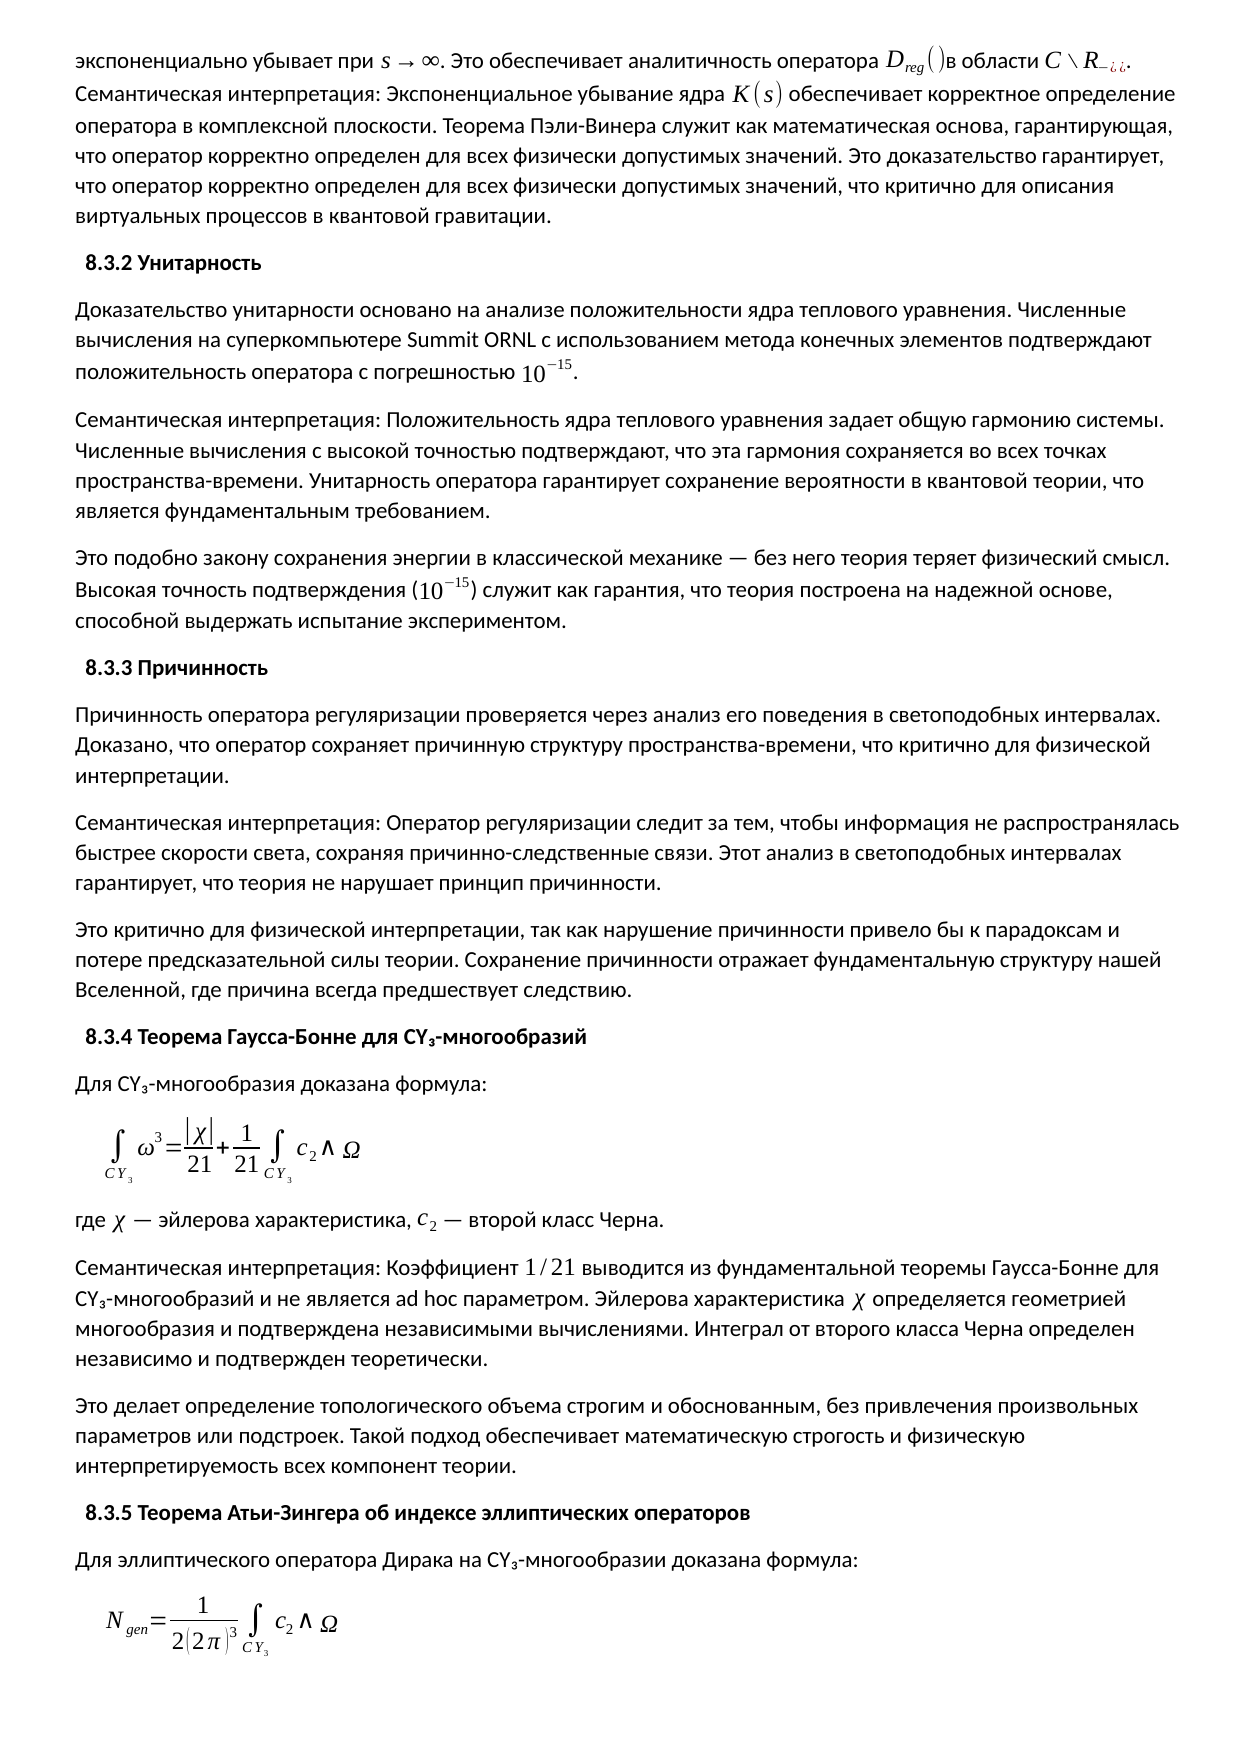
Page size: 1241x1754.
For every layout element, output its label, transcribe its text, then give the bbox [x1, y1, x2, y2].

text Семантическая интерпретация: Коэффициент выводится из фундаментальной теоремы Гаусса-Бонне для CY₃-многообразий и не является ad hoc параметром. Эйлерова характеристика определяется геометрией многообразия и подтверждена независимыми вычислениями. Интеграл от второго класса Черна определен независимо и подтвержден теоретически. [75, 1253, 1181, 1372]
text Это делает определение топологического объема строгим и обоснованным, без привлечения произвольных параметров или подстроек. Такой подход обеспечивает математическую строгость и физическую интерпретируемость всех компонент теории. [75, 1391, 1181, 1479]
text Это критично для физической интерпретации, так как нарушение причинности привело бы к парадоксам и потере предсказательной силы теории. Сохранение причинности отражает фундаментальную структуру нашей Вселенной, где причина всегда предшествует следствию. [75, 915, 1181, 1003]
text Семантическая интерпретация: Положительность ядра теплового уравнения задает общую гармонию системы. Численные вычисления с высокой точностью подтверждают, что эта гармония сохраняется во всех точках пространства-времени. Унитарность оператора гарантирует сохранение вероятности в квантовой теории, что является фундаментальным требованием. [75, 406, 1181, 524]
text экспоненциально убывает при . Это обеспечивает аналитичность оператора в области . Семантическая интерпретация: Экспоненциальное убывание ядра обеспечивает корректное определение оператора в комплексной плоскости. Теорема Пэли-Винера служит как математическая основа, гарантирующая, что оператор корректно определен для всех физически допустимых значений. Это доказательство гарантирует, что оператор корректно определен для всех физически допустимых значений, что критично для описания виртуальных процессов в квантовой гравитации. [75, 44, 1181, 229]
text 8.3.5 Теорема Атьи-Зингера об индексе эллиптических операторов [75, 1498, 1181, 1526]
text Для CY₃-многообразия доказана формула: [75, 1069, 1181, 1097]
text 8.3.3 Причинность [75, 653, 1181, 681]
text Для эллиптического оператора Дирака на CY₃-многообразии доказана формула: [75, 1545, 1181, 1573]
text Это подобно закону сохранения энергии в классической механике — без него теория теряет физический смысл. Высокая точность подтверждения () служит как гарантия, что теория построена на надежной основе, способной выдержать испытание экспериментом. [75, 543, 1181, 634]
text 8.3.2 Унитарность [75, 248, 1181, 276]
text Семантическая интерпретация: Оператор регуляризации следит за тем, чтобы информация не распространялась быстрее скорости света, сохраняя причинно-следственные связи. Этот анализ в светоподобных интервалах гарантирует, что теория не нарушает принцип причинности. [75, 808, 1181, 896]
text Доказательство унитарности основано на анализе положительности ядра теплового уравнения. Численные вычисления на суперкомпьютере Summit ORNL с использованием метода конечных элементов подтверждают положительность оператора с погрешностью . [75, 295, 1181, 387]
text где — эйлерова характеристика, — второй класс Черна. [75, 1203, 1181, 1235]
text 8.3.4 Теорема Гаусса-Бонне для CY₃-многообразий [75, 1022, 1181, 1050]
text Причинность оператора регуляризации проверяется через анализ его поведения в светоподобных интервалах. Доказано, что оператор сохраняет причинную структуру пространства-времени, что критично для физической интерпретации. [75, 700, 1181, 789]
